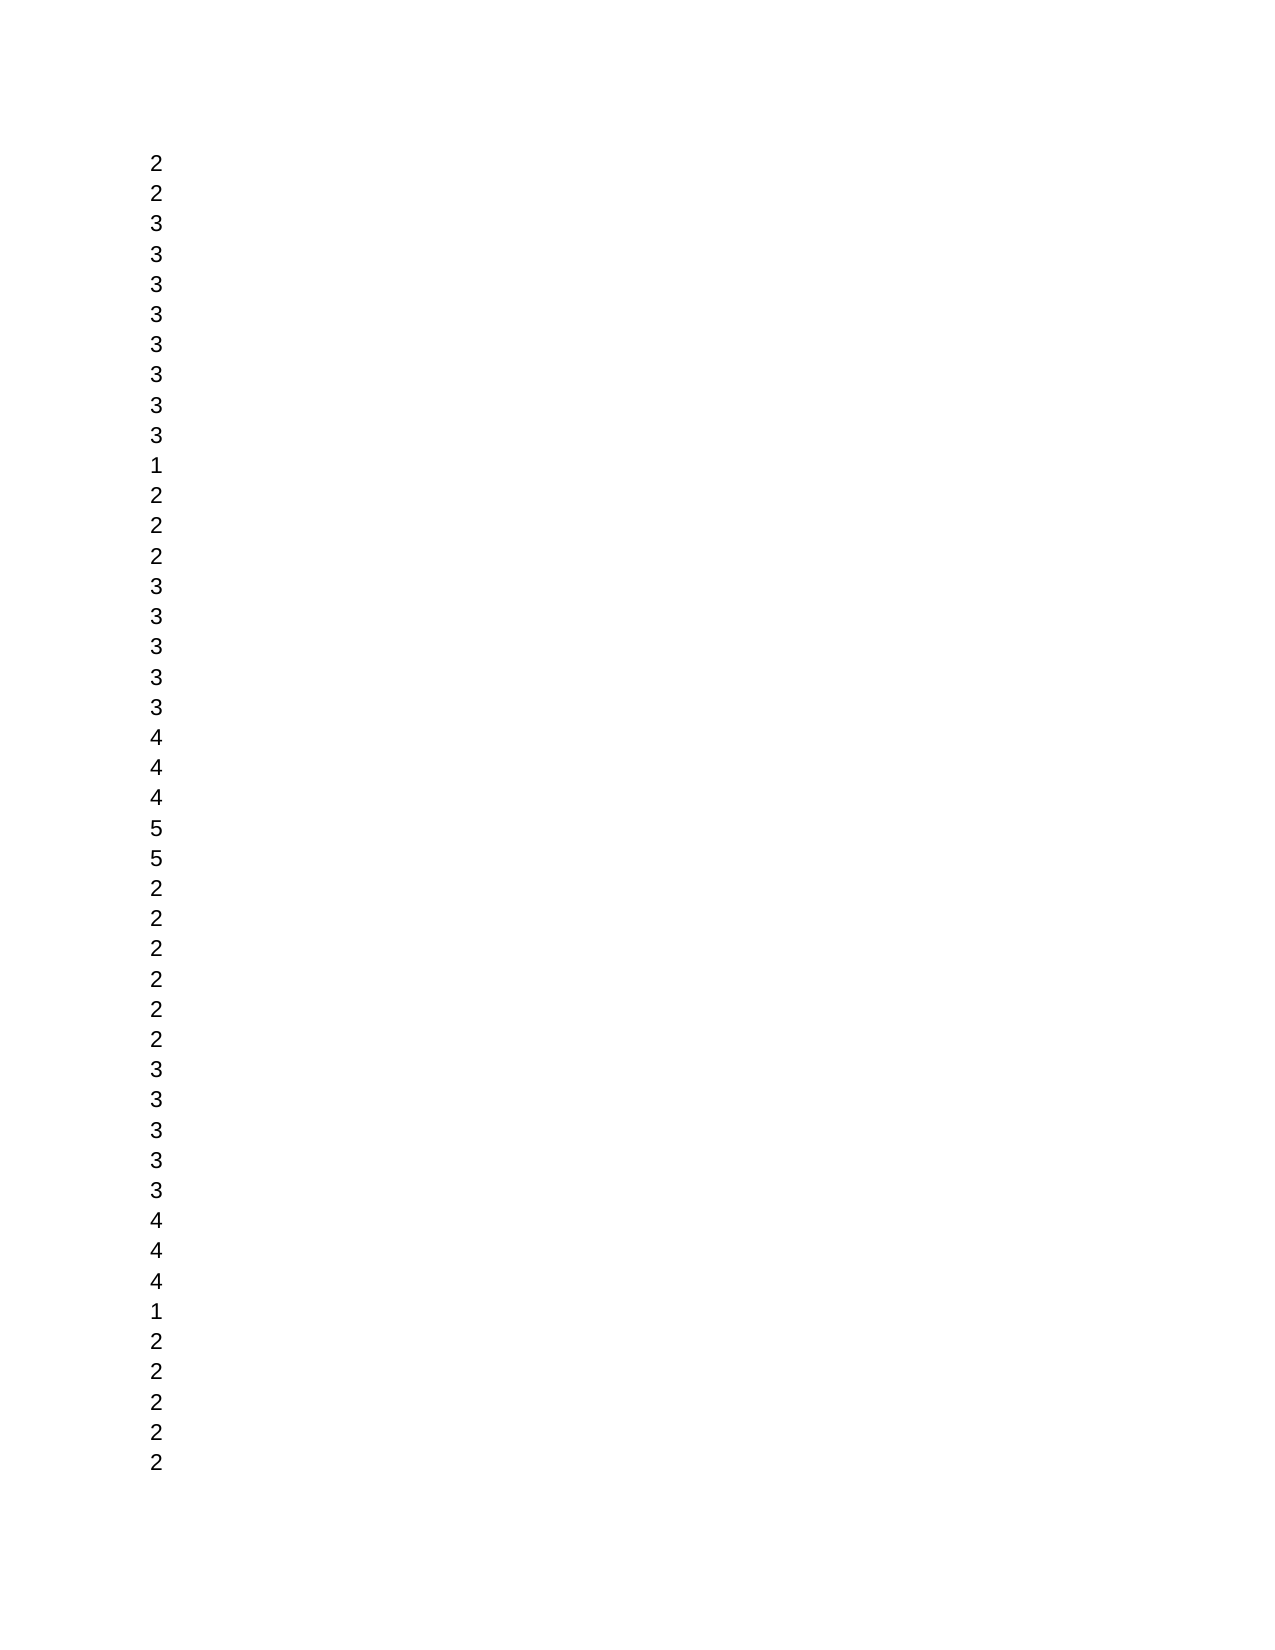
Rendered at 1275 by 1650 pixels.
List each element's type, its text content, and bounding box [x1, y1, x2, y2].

text 3 [150, 301, 1125, 327]
text 2 [150, 482, 1125, 509]
text 3 [150, 1117, 1125, 1143]
text 2 [150, 935, 1125, 962]
text 3 [150, 573, 1125, 599]
text 2 [150, 512, 1125, 539]
text 2 [150, 1419, 1125, 1445]
text 3 [150, 1056, 1125, 1083]
text 3 [150, 422, 1125, 448]
text 2 [150, 543, 1125, 569]
text 3 [150, 633, 1125, 660]
text 3 [150, 361, 1125, 388]
text 5 [150, 845, 1125, 871]
text 1 [150, 1298, 1125, 1324]
text 2 [150, 180, 1125, 207]
text 2 [150, 1449, 1125, 1475]
text 4 [150, 1207, 1125, 1234]
text 1 [150, 452, 1125, 478]
text 4 [150, 784, 1125, 811]
text 3 [150, 241, 1125, 267]
text 4 [150, 754, 1125, 781]
text 4 [150, 1237, 1125, 1264]
text 2 [150, 875, 1125, 901]
text 3 [150, 392, 1125, 418]
text 4 [150, 1268, 1125, 1294]
text 3 [150, 1177, 1125, 1203]
text 3 [150, 1086, 1125, 1113]
text 3 [150, 603, 1125, 629]
text 3 [150, 694, 1125, 720]
text 3 [150, 331, 1125, 358]
text 2 [150, 905, 1125, 932]
text 2 [150, 1026, 1125, 1052]
text 3 [150, 663, 1125, 690]
text 3 [150, 210, 1125, 237]
text 3 [150, 271, 1125, 297]
text 5 [150, 814, 1125, 841]
text 2 [150, 966, 1125, 992]
text 2 [150, 1328, 1125, 1354]
text 4 [150, 724, 1125, 750]
text 2 [150, 996, 1125, 1022]
text 2 [150, 1358, 1125, 1385]
text 2 [150, 150, 1125, 176]
text 3 [150, 1147, 1125, 1173]
text 2 [150, 1388, 1125, 1415]
